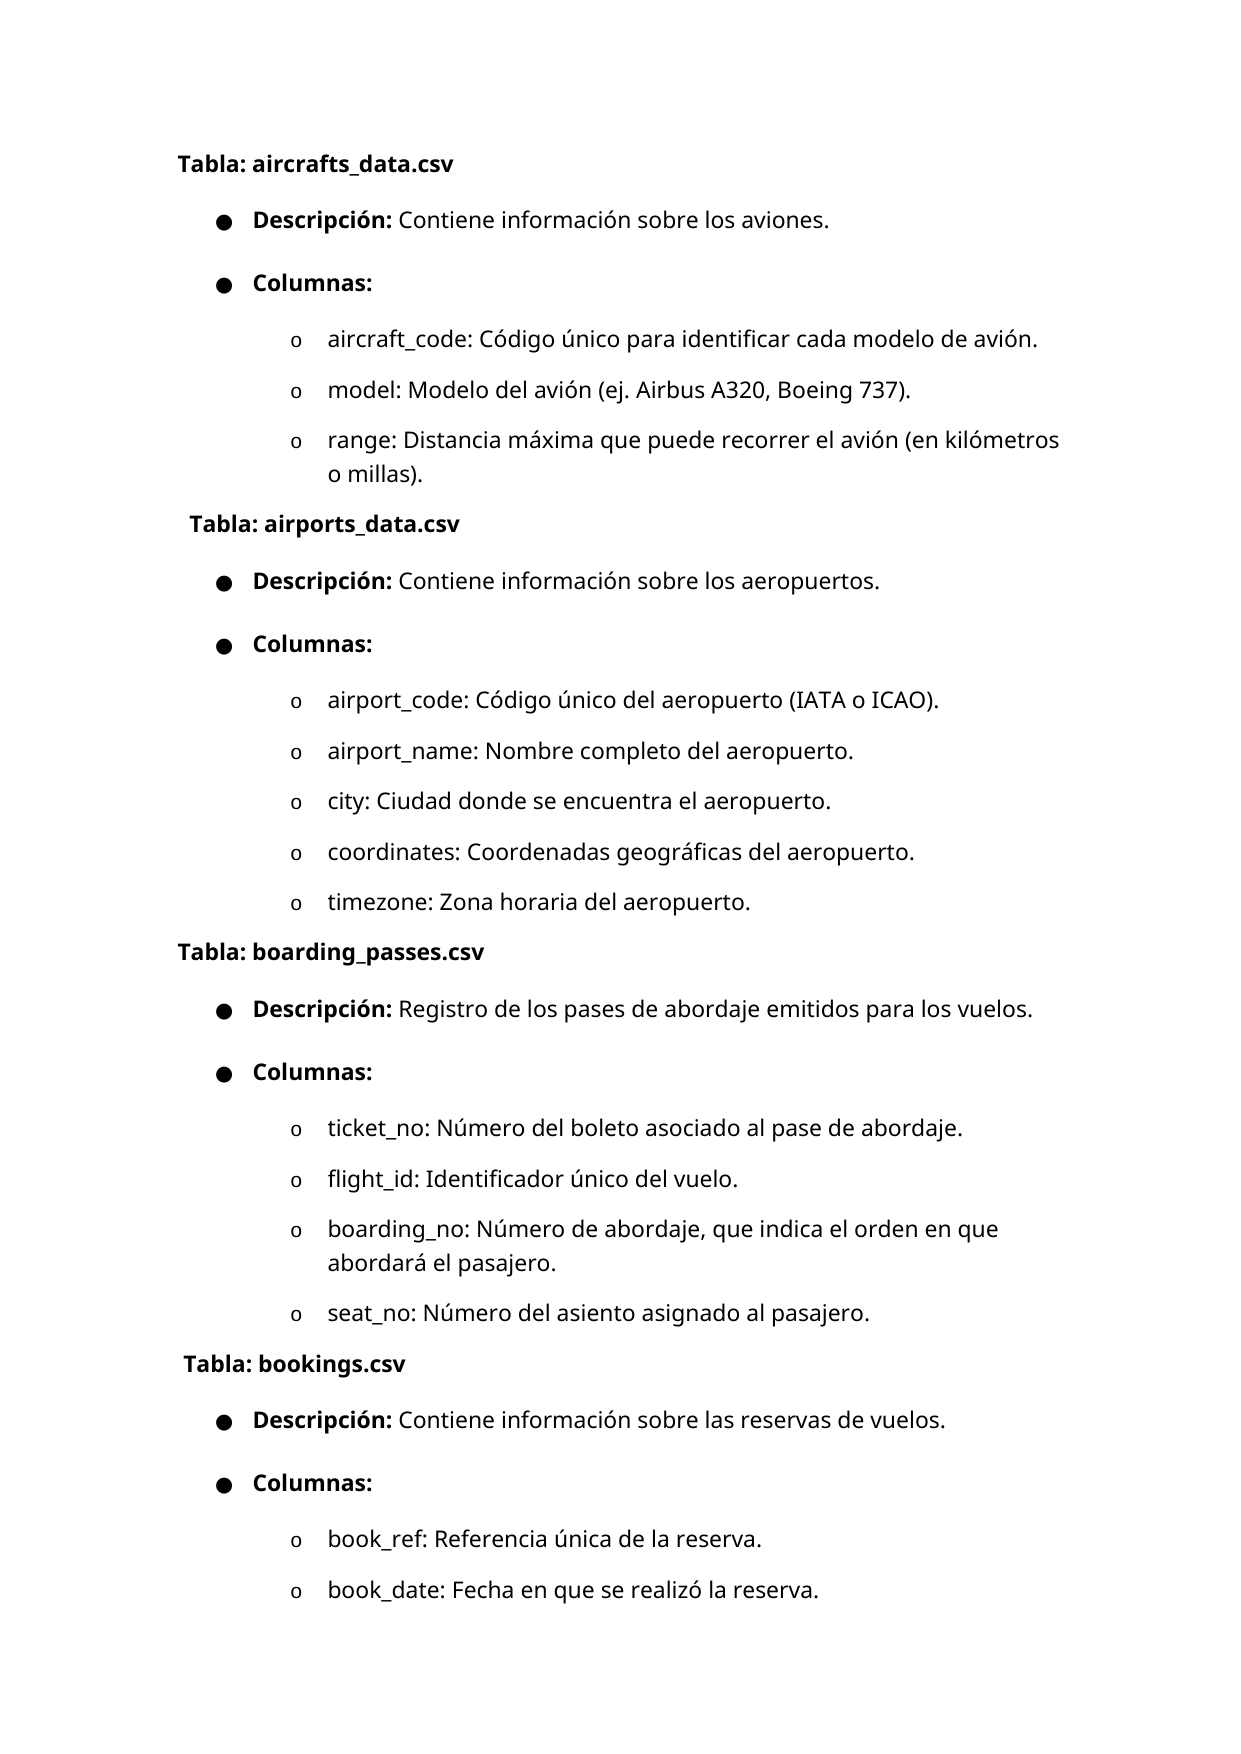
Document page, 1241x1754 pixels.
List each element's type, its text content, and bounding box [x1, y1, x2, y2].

list timezone: Zona horaria del aeropuerto. [290, 886, 1063, 917]
text Tabla: airports_data.csv [177, 508, 1063, 540]
text Tabla: bookings.csv [177, 1348, 1063, 1379]
text Tabla: aircrafts_data.csv [177, 148, 1063, 179]
list Columnas: [215, 261, 1063, 303]
list flight_id: Identificador único del vuelo. [290, 1163, 1063, 1194]
list airport_name: Nombre completo del aeropuerto. [290, 735, 1063, 766]
list book_date: Fecha en que se realizó la reserva. [290, 1574, 1063, 1605]
list range: Distancia máxima que puede recorrer el avión (en kilómetros o millas). [290, 424, 1063, 489]
list ticket_no: Número del boleto asociado al pase de abordaje. [290, 1112, 1063, 1143]
list coordinates: Coordenadas geográficas del aeropuerto. [290, 836, 1063, 867]
list model: Modelo del avión (ej. Airbus A320, Boeing 737). [290, 374, 1063, 405]
text Tabla: boarding_passes.csv [177, 936, 1063, 968]
list Columnas: [215, 1049, 1063, 1092]
list airport_code: Código único del aeropuerto (IATA o ICAO). [290, 684, 1063, 716]
list Descripción: Contiene información sobre las reservas de vuelos. [215, 1398, 1063, 1441]
list Columnas: [215, 1461, 1063, 1503]
list Columnas: [215, 622, 1063, 664]
list seat_no: Número del asiento asignado al pasajero. [290, 1297, 1063, 1328]
list Descripción: Contiene información sobre los aviones. [215, 198, 1063, 241]
list city: Ciudad donde se encuentra el aeropuerto. [290, 785, 1063, 816]
list book_ref: Referencia única de la reserva. [290, 1523, 1063, 1555]
list Descripción: Contiene información sobre los aeropuertos. [215, 559, 1063, 602]
list Descripción: Registro de los pases de abordaje emitidos para los vuelos. [215, 987, 1063, 1029]
list boarding_no: Número de abordaje, que indica el orden en que abordará el pasajero. [290, 1213, 1063, 1278]
list aircraft_code: Código único para identificar cada modelo de avión. [290, 323, 1063, 355]
